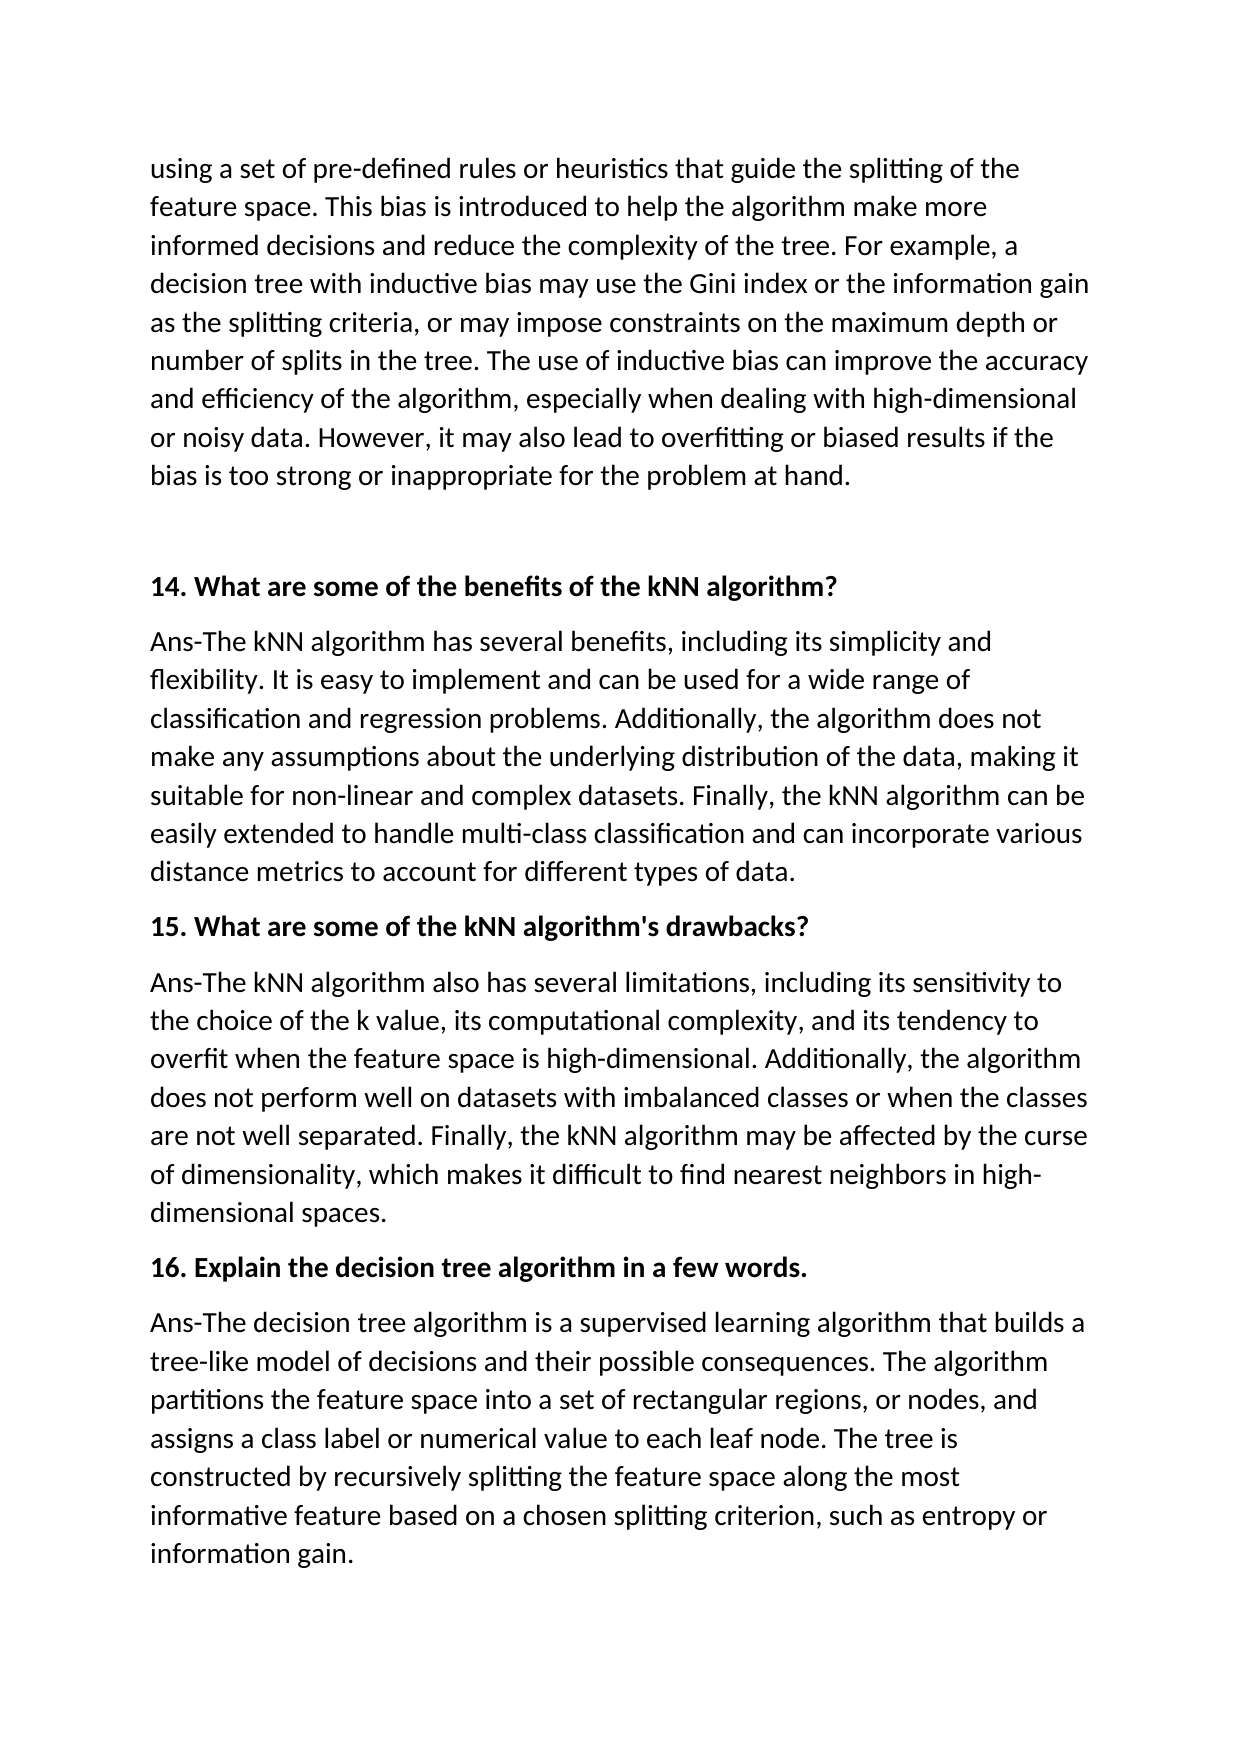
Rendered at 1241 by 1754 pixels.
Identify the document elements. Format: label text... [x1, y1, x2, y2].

text 14. What are some of the benefits of the kNN algorithm? [150, 568, 1090, 603]
text Ans-The kNN algorithm also has several limitations, including its sensitivity to the choice of the k value, its computational complexity, and its tendency to overfit when the feature space is high-dimensional. Additionally, the algorithm does not perform well on datasets with imbalanced classes or when the classes are not well separated. Finally, the kNN algorithm may be affected by the curse of dimensionality, which makes it difficult to find nearest neighbors in high-dimensional spaces. [150, 964, 1090, 1230]
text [150, 150, 1090, 493]
text 15. What are some of the kNN algorithm's drawbacks? [150, 908, 1090, 944]
text Ans-The decision tree algorithm is a supervised learning algorithm that builds a tree-like model of decisions and their possible consequences. The algorithm partitions the feature space into a set of rectangular regions, or nodes, and assigns a class label or numerical value to each leaf node. The tree is constructed by recursively splitting the feature space along the most informative feature based on a chosen splitting criterion, such as entropy or information gain. [150, 1304, 1090, 1571]
text 16. Explain the decision tree algorithm in a few words. [150, 1249, 1090, 1285]
text Ans-The kNN algorithm has several benefits, including its simplicity and flexibility. It is easy to implement and can be used for a wide range of classification and regression problems. Additionally, the algorithm does not make any assumptions about the underlying distribution of the data, making it suitable for non-linear and complex datasets. Finally, the kNN algorithm can be easily extended to handle multi-class classification and can incorporate various distance metrics to account for different types of data. [150, 623, 1090, 889]
